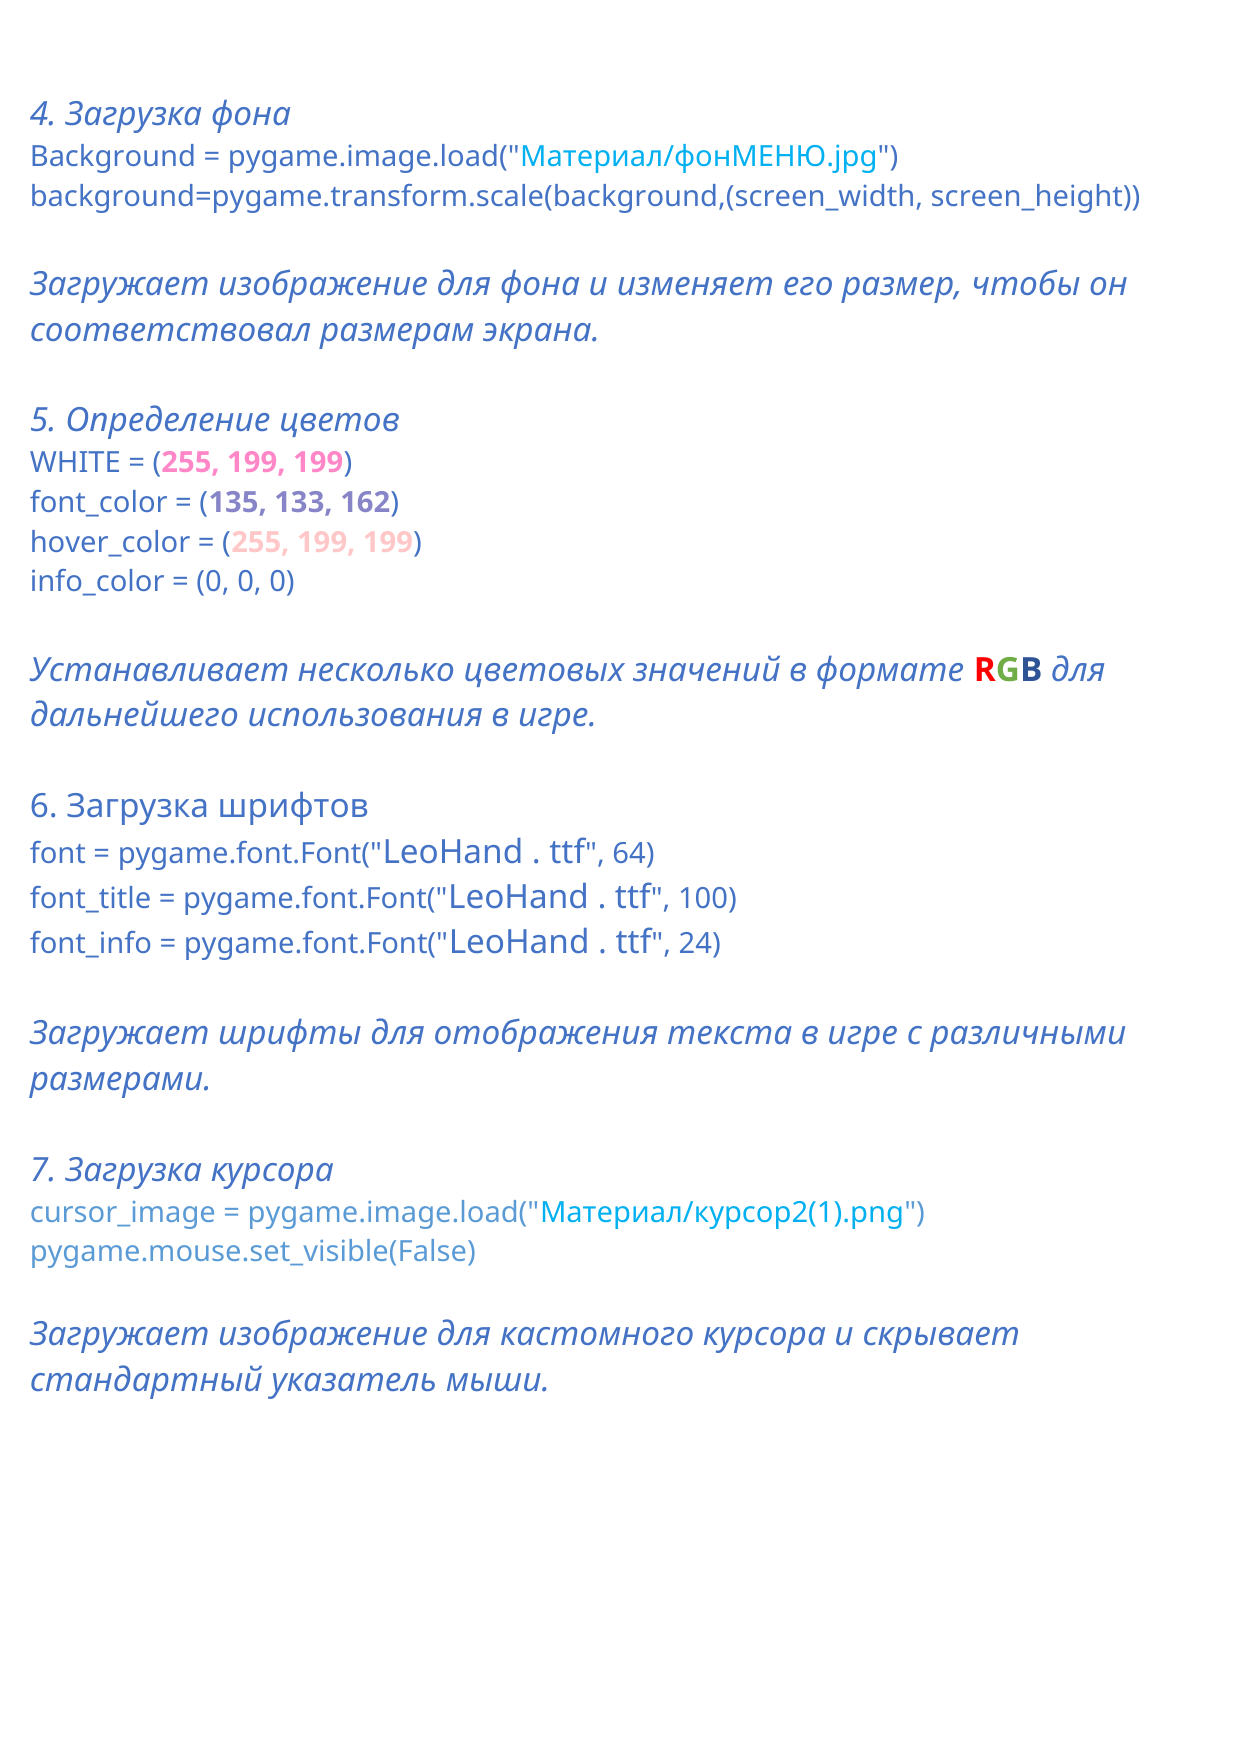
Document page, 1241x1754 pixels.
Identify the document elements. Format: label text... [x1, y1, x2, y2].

text Загружает шрифты для отображения текста в игре с различными размерами. [29, 1009, 1211, 1100]
text Background = pygame.image.load("Материал/фонМЕНЮ.jpg") background=pygame.transform.scale(background,(screen_width, screen_height)) [29, 135, 1211, 214]
text Загружает изображение для кастомного курсора и скрывает стандартный указатель мыши. [29, 1310, 1211, 1401]
text 6. Загрузка шрифтов [29, 782, 1211, 827]
text font_info = pygame.font.Font("LeoHand . ttf", 24) [29, 918, 1211, 964]
text cursor_image = pygame.image.load("Материал/курсор2(1).png") [29, 1191, 1211, 1231]
text info_color = (0, 0, 0) [29, 561, 1211, 600]
text 7. Загрузка курсора [29, 1145, 1211, 1191]
text font = pygame.font.Font("LeoHand . ttf", 64) [29, 827, 1211, 873]
text WHITE = (255, 199, 199) [29, 442, 1211, 481]
text pygame.mouse.set_visible(False) [29, 1231, 1211, 1270]
text Загружает изображение для фона и изменяет его размер, чтобы он соответствовал размерам экрана. [29, 260, 1211, 351]
text 4. Загрузка фона [29, 90, 1211, 135]
text font_title = pygame.font.Font("LeoHand . ttf", 100) [29, 873, 1211, 918]
text Устанавливает несколько цветовых значений в формате RGB для дальнейшего использования в игре. [29, 646, 1211, 737]
text hover_color = (255, 199, 199) [29, 521, 1211, 561]
text 5. Определение цветов [29, 396, 1211, 442]
text font_color = (135, 133, 162) [29, 481, 1211, 521]
